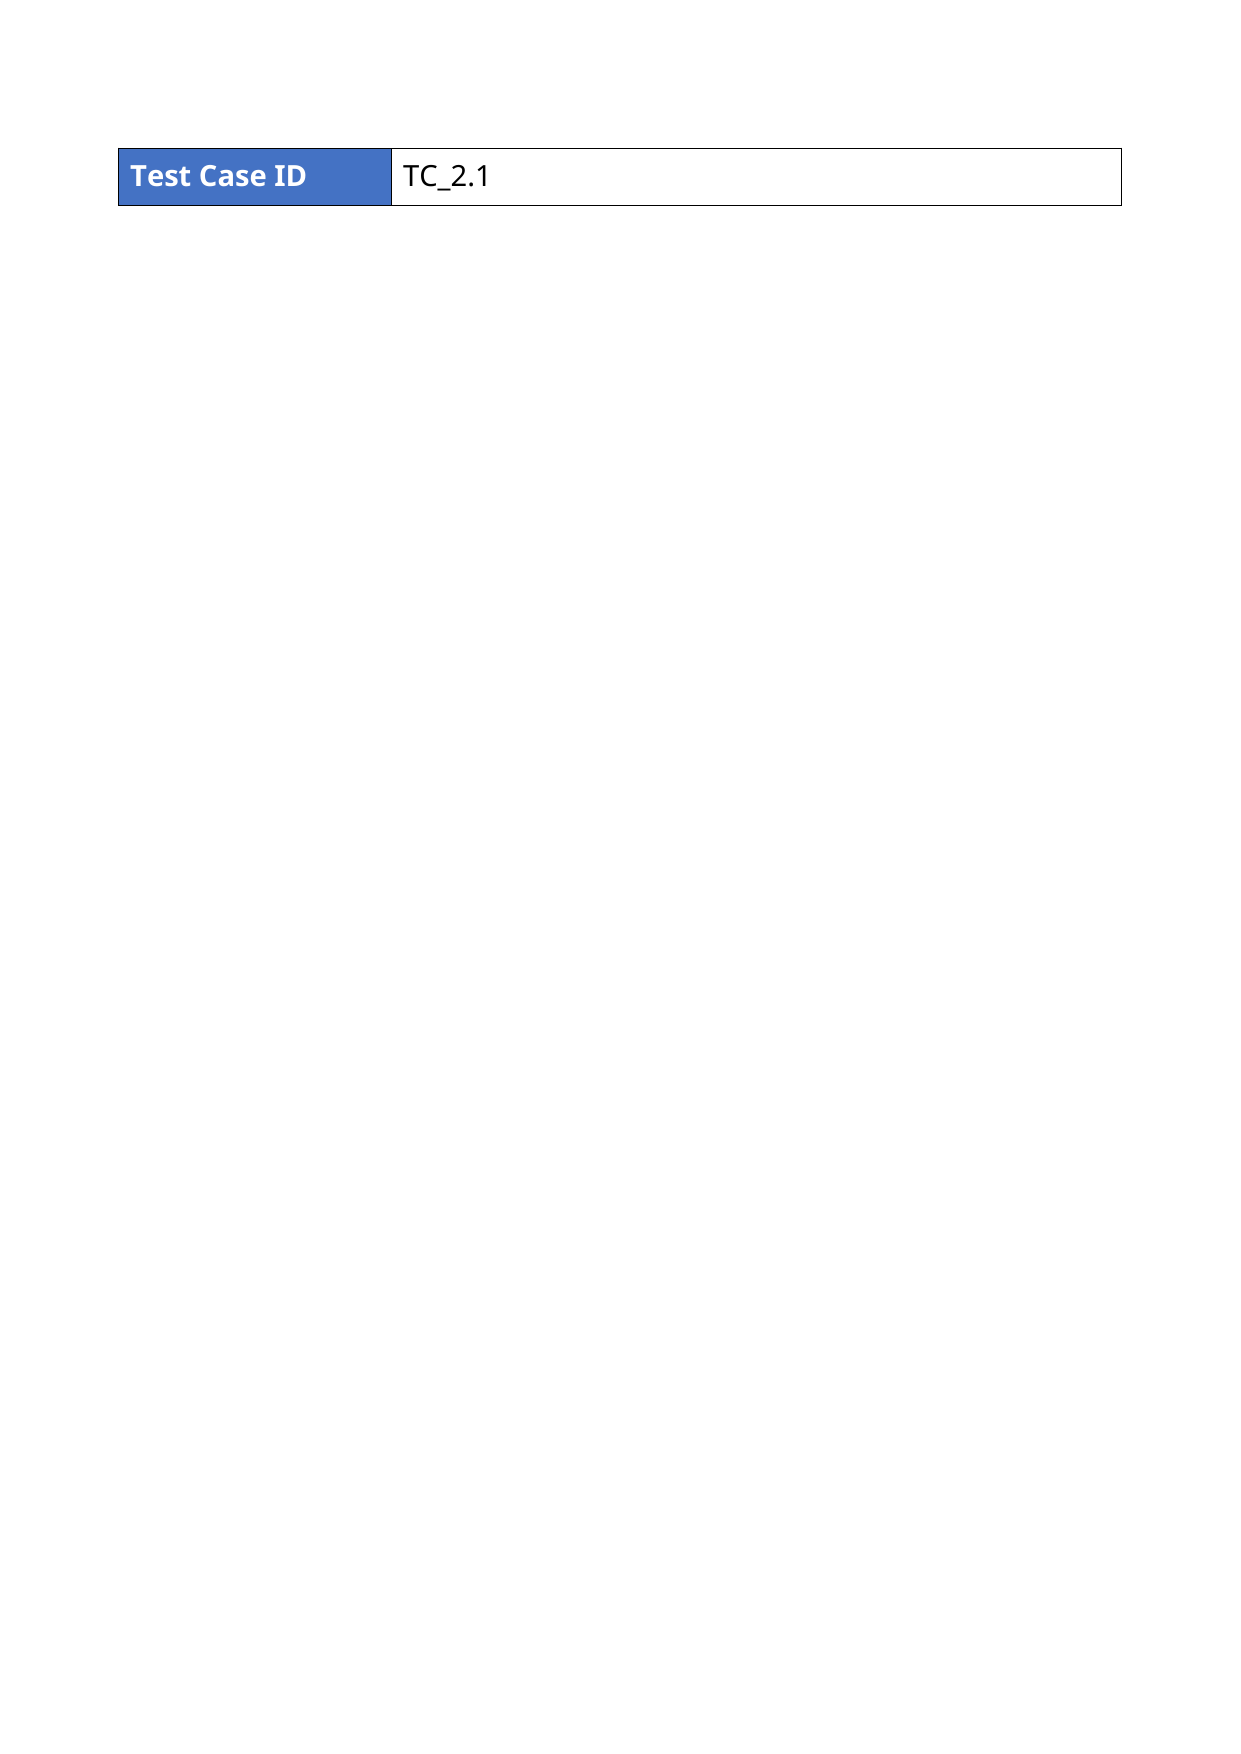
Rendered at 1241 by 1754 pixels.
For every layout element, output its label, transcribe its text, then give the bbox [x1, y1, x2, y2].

table_cell Test Case ID [119, 149, 391, 205]
table_cell TC_2.1 [392, 149, 1121, 205]
